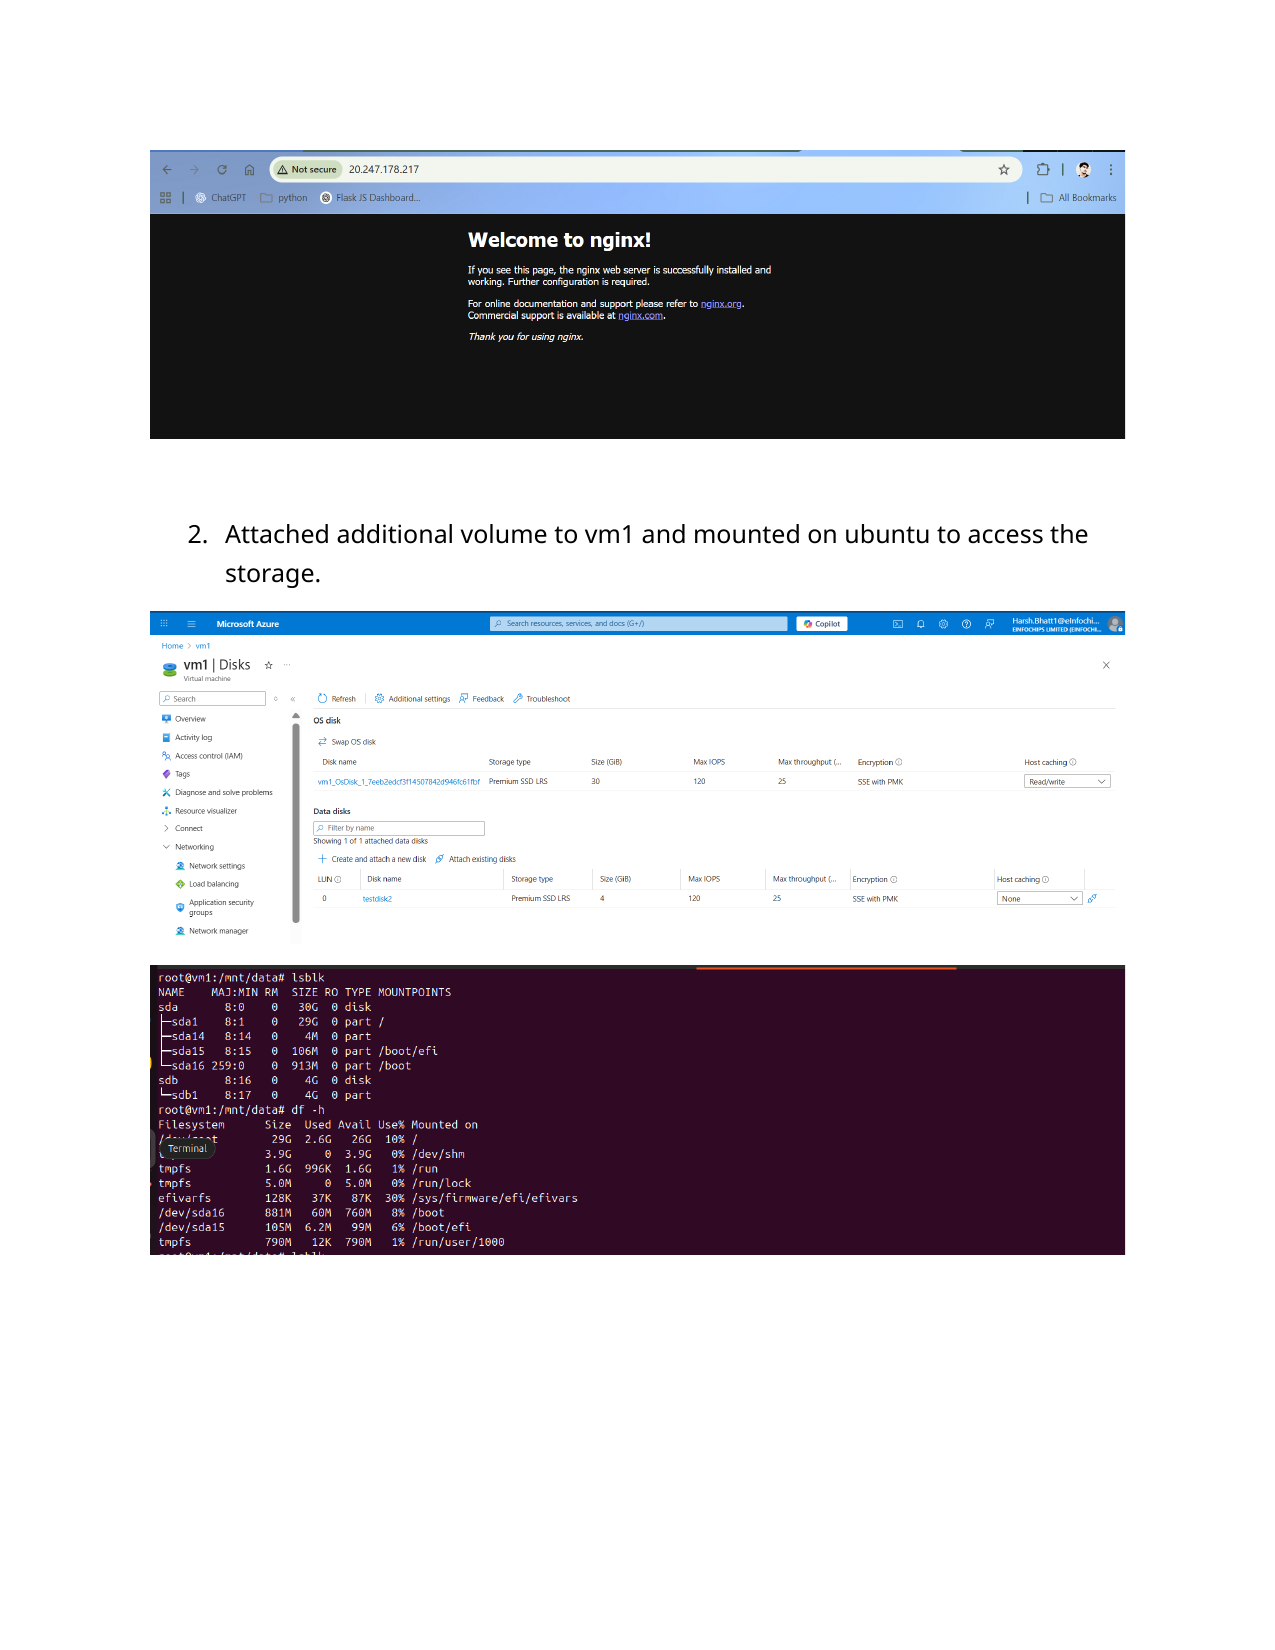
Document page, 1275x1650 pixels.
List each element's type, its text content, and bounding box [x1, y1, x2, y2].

picture [150, 150, 1125, 439]
picture [150, 611, 1125, 944]
list Attached additional volume to vm1 and mounted on ubuntu to access the storage. [187, 516, 1125, 590]
picture [150, 965, 1125, 1255]
